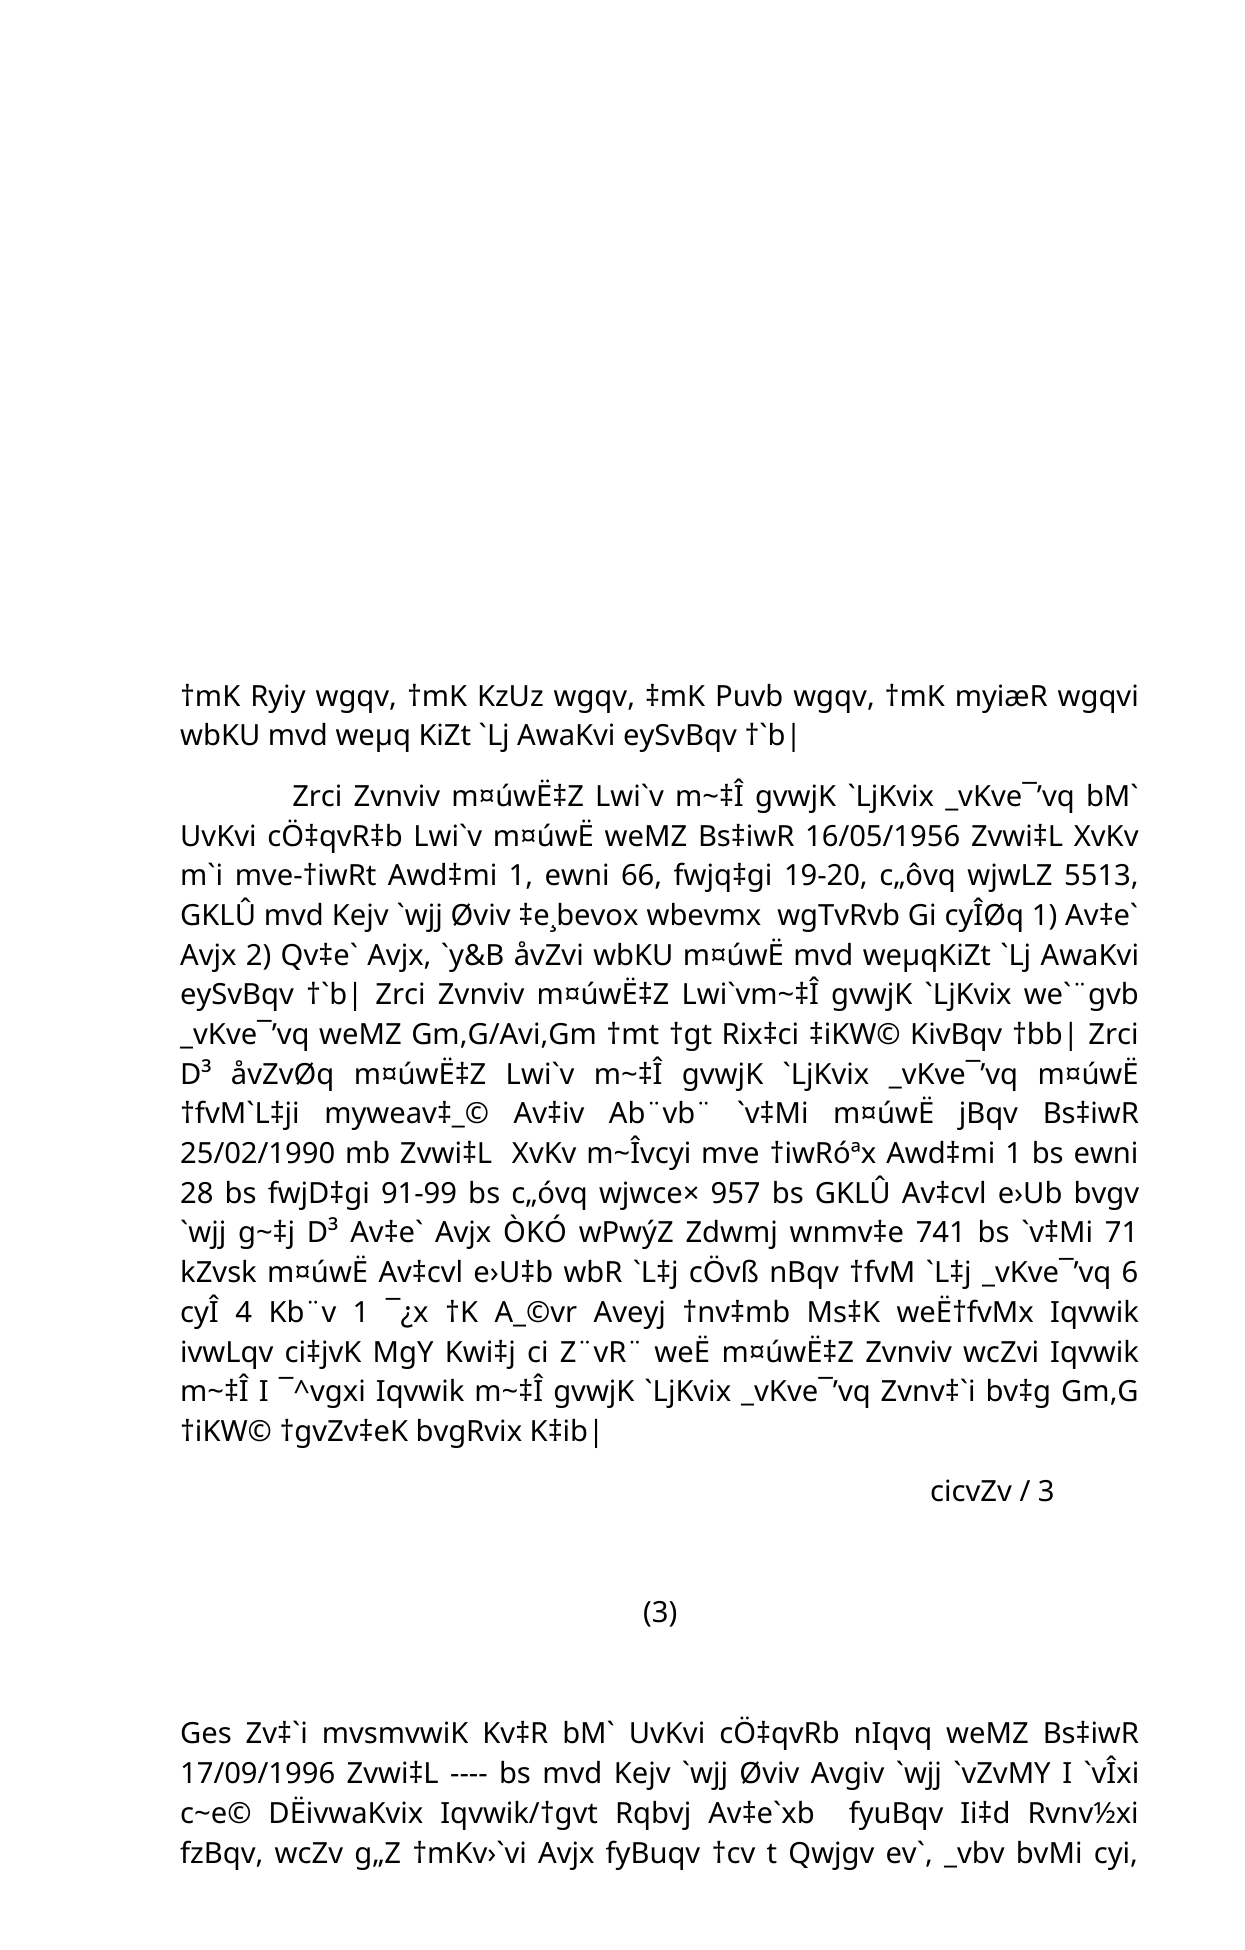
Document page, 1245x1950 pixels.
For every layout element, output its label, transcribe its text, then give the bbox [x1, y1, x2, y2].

text Ges Zv‡`i mvsmvwiK Kv‡R bM` UvKvi cÖ‡qvRb nIqvq weMZ Bs‡iwR 17/09/1996 Zvwi‡L ---- bs mvd Kejv `wjj Øviv Avgiv `wjj `vZvMY I `vÎxi c~e© DËivwaKvix Iqvwik/†gvt Rqbvj Av‡e`xb fyuBqv Ii‡d Rvnv½xi fzBqv, wcZv g„Z †mKv›`vi Avjx fyBuqv †cv t Qwjgv ev`, _vbv bvMi cyi, wRjv Uv½vBj Gi wbKU mvd weµq KiZt `Lj AwaKvi eySvBqv ‡`b| Zrci wZwb m¤úwË‡Z mvd Kejv `wjj g~‡j Lwi`v m~‡Î gvwjK `LjKvix _vKve¯’vq Gm,G †iKW© Abymv‡i LvRbv LvwiR K‡ib| Ges wesk kZvãxi †kl cÖv‡šÍ XvKv wmwU Rix‡ci †iKW© AvMZ nB‡j ci gvV ch©v‡q miRwg‡b Dcw¯’Z _vwKqv 1960 bs wmwU Rixc LwZqv‡b 3952 bs `v‡Mi †gvU 0351 AhyZvsk bvj Rwgi Kv‡Z 0330 Rwgi XvKv wmwU Rwic †iKW© †gvZv‡eK -- †Rv‡Z nvjmb 1425 e½vã evwl©K LvRbvw` cwi‡kva µ‡g Dnvi †PK `vwLjv MÖn‡Y GB hver Kvj ch©šÍ A‡b¨i wbivc‡Z¡ wbwe©ev‡` cigmyy‡L †fvM `Lj Kvh©vw` cwiPvjbv Kwiqv Avwm‡Z _vKve¯’vq 2 cyÎ 1 Kb¨v 1 ¯¿x hvnv Avgiv `wjj `vZvMY I `wjj `vÎx MY‡K weË‡fvMx Iqvwik ivwLqv ci‡jvK Mgb Kwi‡j ci Z¨vR¨ weË m¤úwË‡Z h_vµ‡g wcZvi Iqvwikx my‡Î I ¯^vgxi Iqvwikx m~‡Î gvwjK `LjKvix we`¨gvb _vwKqv bvgRvix µ‡g LvRbvw` cÖ`v‡b cig my‡L †fvM`Lj Kwiqv Avwm‡ZwQ| [180, 1713, 1140, 1872]
text cicvZv / 3 [930, 1471, 1140, 1510]
text Zrci Zvnviv m¤úwË‡Z Lwi`v m~‡Î gvwjK `LjKvix _vKve¯’vq bM` UvKvi cÖ‡qvR‡b Lwi`v m¤úwË weMZ Bs‡iwR 16/05/1956 Zvwi‡L XvKv m`i mve-†iwRt Awd‡mi 1, ewni 66, fwjq‡gi 19-20, c„ôvq wjwLZ 5513, GKLÛ mvd Kejv `wjj Øviv ‡e¸bevox wbevmx wgTvRvb Gi cyÎØq 1) Av‡e` Avjx 2) Qv‡e` Avjx, `y&B åvZvi wbKU m¤úwË mvd weµqKiZt `Lj AwaKvi eySvBqv †`b| Zrci Zvnviv m¤úwË‡Z Lwi`vm~‡Î gvwjK `LjKvix we`¨gvb _vKve¯’vq weMZ Gm,G/Avi,Gm †mt †gt Rix‡ci ‡iKW© KivBqv †bb| Zrci D³ åvZvØq m¤úwË‡Z Lwi`v m~‡Î gvwjK `LjKvix _vKve¯’vq m¤úwË †fvM`L‡ji myweav‡_© Av‡iv Ab¨vb¨ `v‡Mi m¤úwË jBqv Bs‡iwR 25/02/1990 mb Zvwi‡L XvKv m~Îvcyi mve †iwRóªx Awd‡mi 1 bs ewni 28 bs fwjD‡gi 91-99 bs c„óvq wjwce× 957 bs GKLÛ Av‡cvl e›Ub bvgv `wjj g~‡j D³ Av‡e` Avjx ÒKÓ wPwýZ Zdwmj wnmv‡e 741 bs `v‡Mi 71 kZvsk m¤úwË Av‡cvl e›U‡b wbR `L‡j cÖvß nBqv †fvM `L‡j _vKve¯’vq 6 cyÎ 4 Kb¨v 1 ¯¿x †K A_©vr Aveyj †nv‡mb Ms‡K weË†fvMx Iqvwik ivwLqv ci‡jvK MgY Kwi‡j ci Z¨vR¨ weË m¤úwË‡Z Zvnviv wcZvi Iqvwik m~‡Î I ¯^vgxi Iqvwik m~‡Î gvwjK `LjKvix _vKve¯’vq Zvnv‡`i bv‡g Gm,G †iKW© †gvZv‡eK bvgRvix K‡ib| [180, 775, 1140, 1450]
text wZwb eûKvj m¤úwË †fvM `L‡j _vKve¯’vq GKgvÎ ¯^vgx BQjvg Lvu †K weË‡fvMx Iqvwik ivwLqv ci‡jvK Mgb K‡ib| cieZ©x mg‡q wZwb weevn eÜ‡b Ave× nB‡j ci †mB ¯¿xi Mf©RvZGes Zvnvi JilRvZ GKgvÎ cyÎ iwng e· I¯ÍvMvi †K weË†fvMx Iqvwik ivwLqv wcZv gvZv Df‡q ci‡jvK MgY K‡ib| Zrci wZwb m¤úwË‡Z gvZv I wcZvi Iqvwik m~‡Î gvwjK `LjKvix _vKve¯’vq Zvnvi GKgvÎ cyÎ Bgvg Avjx I¯ÍvMvi‡K weË‡fvMx Iqvwik ivwLqv ci‡jvK Mgb Kwi‡j Zdwmjx m¤úwË‡Z ˆcwÎK †RvZ ¯^‡Z¡ ¯^Z¡evb gvwjK `LjKvix we`¨gvb _vKve¯’vq Zvnvi bM` A‡_©i cÖ‡qvR‡b KZK cwigvY m¤úwË weMZ Bs‡iwR 30/09/1942 mb Zvwi‡L XvKv m`i mve-‡iwRt Awd‡mi 1, ewni 40, fwjq‡gi 192-193, c„óvq wjwLZ 3961, GKLÛ mvd KvIjv `wjj g~‡j †mK Ryiy wgqv, †mK KzUz wgqv, ‡mK Puvb wgqv, †mK myiæR wgqvi wbKU mvd weµq KiZt `Lj AwaKvi eySvBqv †`b| [180, 675, 1140, 754]
text (3) [180, 1592, 1140, 1631]
